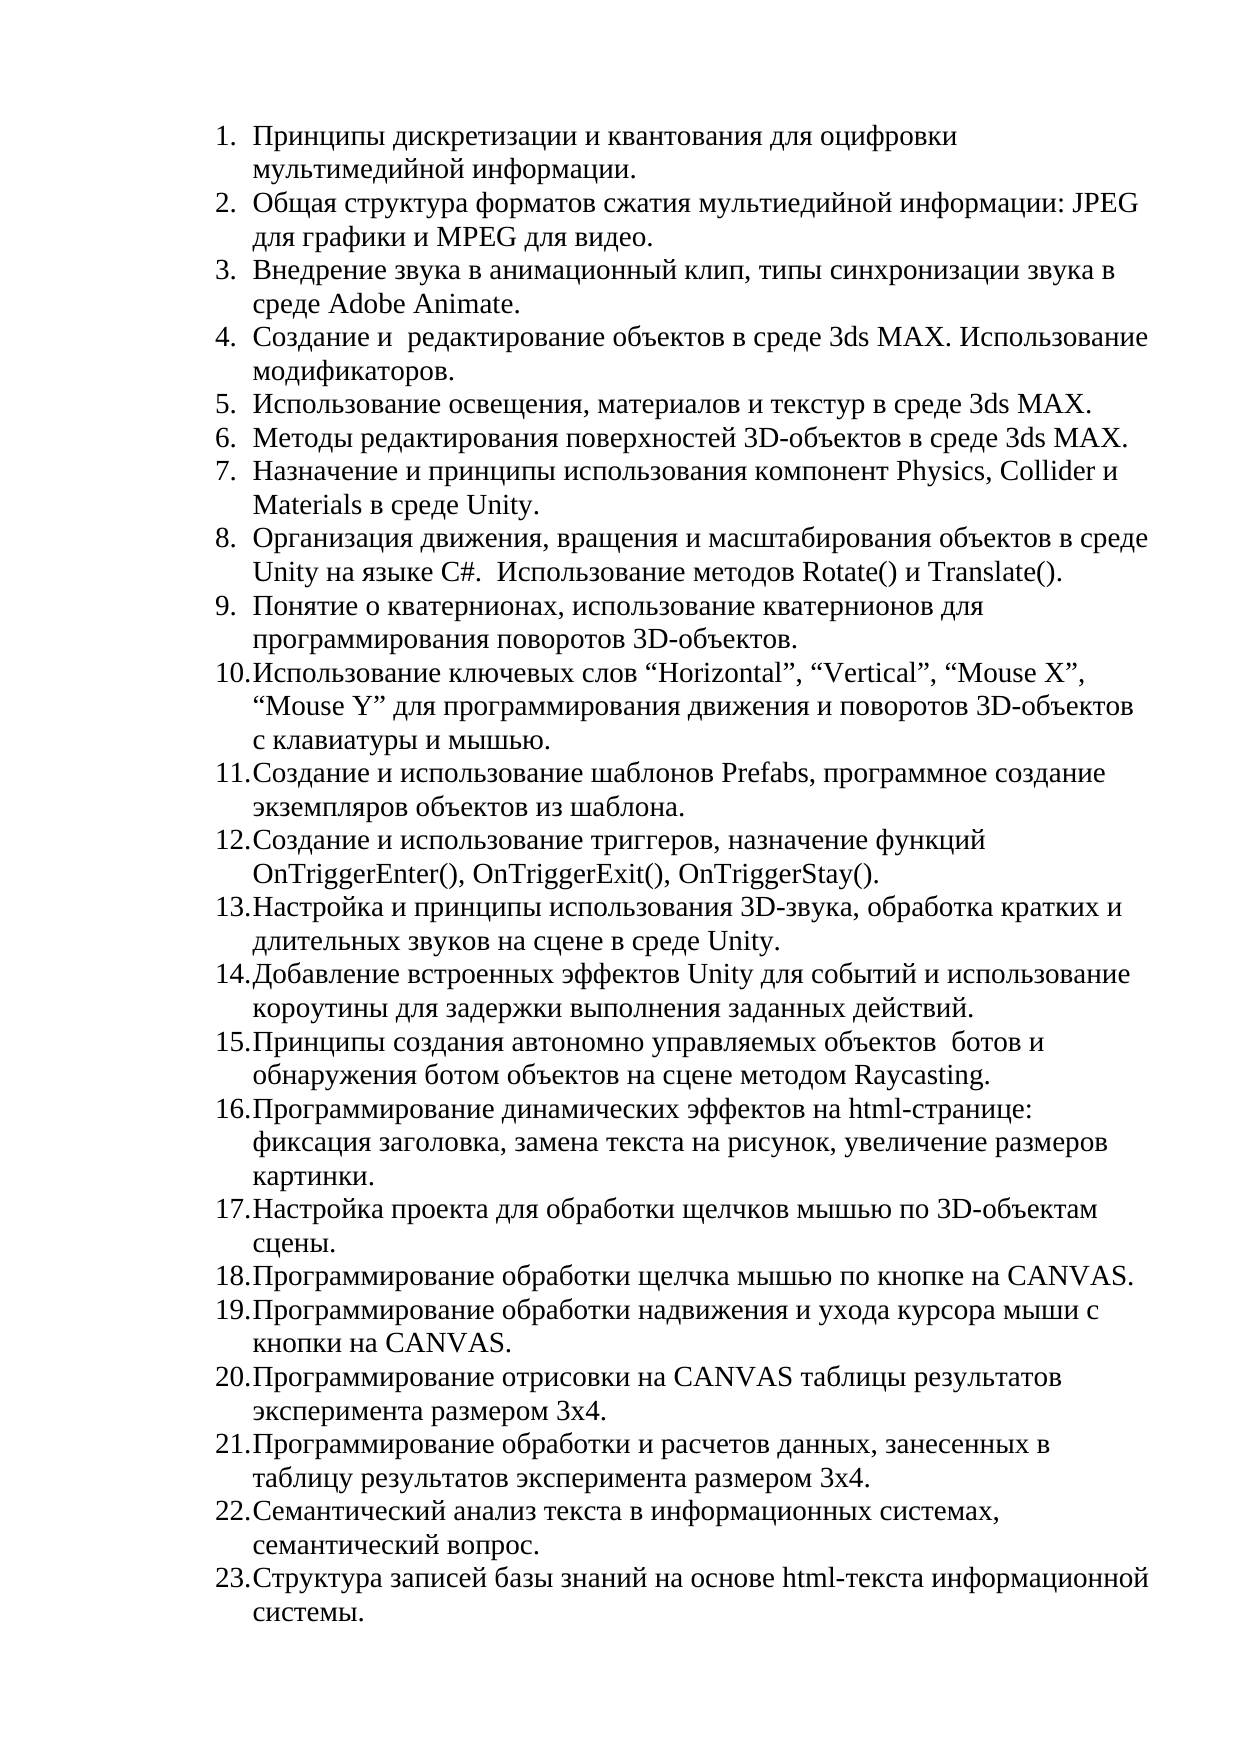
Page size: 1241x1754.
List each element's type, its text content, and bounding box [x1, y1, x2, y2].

list Назначение и принципы использования компонент Physics, Collider и Materials в среде Unity. [215, 453, 1152, 521]
list Методы редактирования поверхностей 3D-объектов в среде 3ds MAX. [215, 420, 1152, 453]
list Использование ключевых слов “Horizontal”, “Vertical”, “Mouse X”, “Mouse Y” для программирования движения и поворотов 3D-объектов с клавиатуры и мышью. [215, 655, 1152, 755]
list Принципы создания автономно управляемых объектов ботов и обнаружения ботом объектов на сцене методом Raycasting. [215, 1024, 1152, 1091]
list Организация движения, вращения и масштабирования объектов в среде Unity на языке C#. Использование методов Rotate() и Translate(). [215, 521, 1152, 588]
list Семантический анализ текста в информационных системах, семантический вопрос. [215, 1493, 1152, 1560]
list Программирование динамических эффектов на html-странице: фиксация заголовка, замена текста на рисунок, увеличение размеров картинки. [215, 1091, 1152, 1191]
list Внедрение звука в анимационный клип, типы синхронизации звука в среде Adobe Animate. [215, 252, 1152, 319]
list Программирование обработки надвижения и ухода курсора мыши с кнопки на CANVAS. [215, 1292, 1152, 1359]
list Программирование обработки и расчетов данных, занесенных в таблицу результатов эксперимента размером 3х4. [215, 1426, 1152, 1493]
list Создание и использование триггеров, назначение функций OnTriggerEnter(), OnTriggerExit(), OnTriggerStay(). [215, 822, 1152, 889]
list Программирование отрисовки на CANVAS таблицы результатов эксперимента размером 3х4. [215, 1359, 1152, 1426]
list Создание и использование шаблонов Prefabs, программное создание экземпляров объектов из шаблона. [215, 755, 1152, 822]
list Общая структура форматов сжатия мультиедийной информации: JPEG для графики и MPEG для видео. [215, 185, 1152, 252]
list Добавление встроенных эффектов Unity для событий и использование короутины для задержки выполнения заданных действий. [215, 957, 1152, 1024]
list Создание и редактирование объектов в среде 3ds MAX. Использование модификаторов. [215, 319, 1152, 386]
list Структура записей базы знаний на основе html-текста информационной системы. [215, 1560, 1152, 1627]
list Настройка проекта для обработки щелчков мышью по 3D-объектам сцены. [215, 1191, 1152, 1258]
list Программирование обработки щелчка мышью по кнопке на CANVAS. [215, 1258, 1152, 1292]
list Понятие о кватернионах, использование кватернионов для программирования поворотов 3D-объектов. [215, 588, 1152, 655]
list Настройка и принципы использования 3D-звука, обработка кратких и длительных звуков на сцене в среде Unity. [215, 889, 1152, 957]
list Принципы дискретизации и квантования для оцифровки мультимедийной информации. [215, 118, 1152, 185]
list Использование освещения, материалов и текстур в среде 3ds MAX. [215, 386, 1152, 420]
